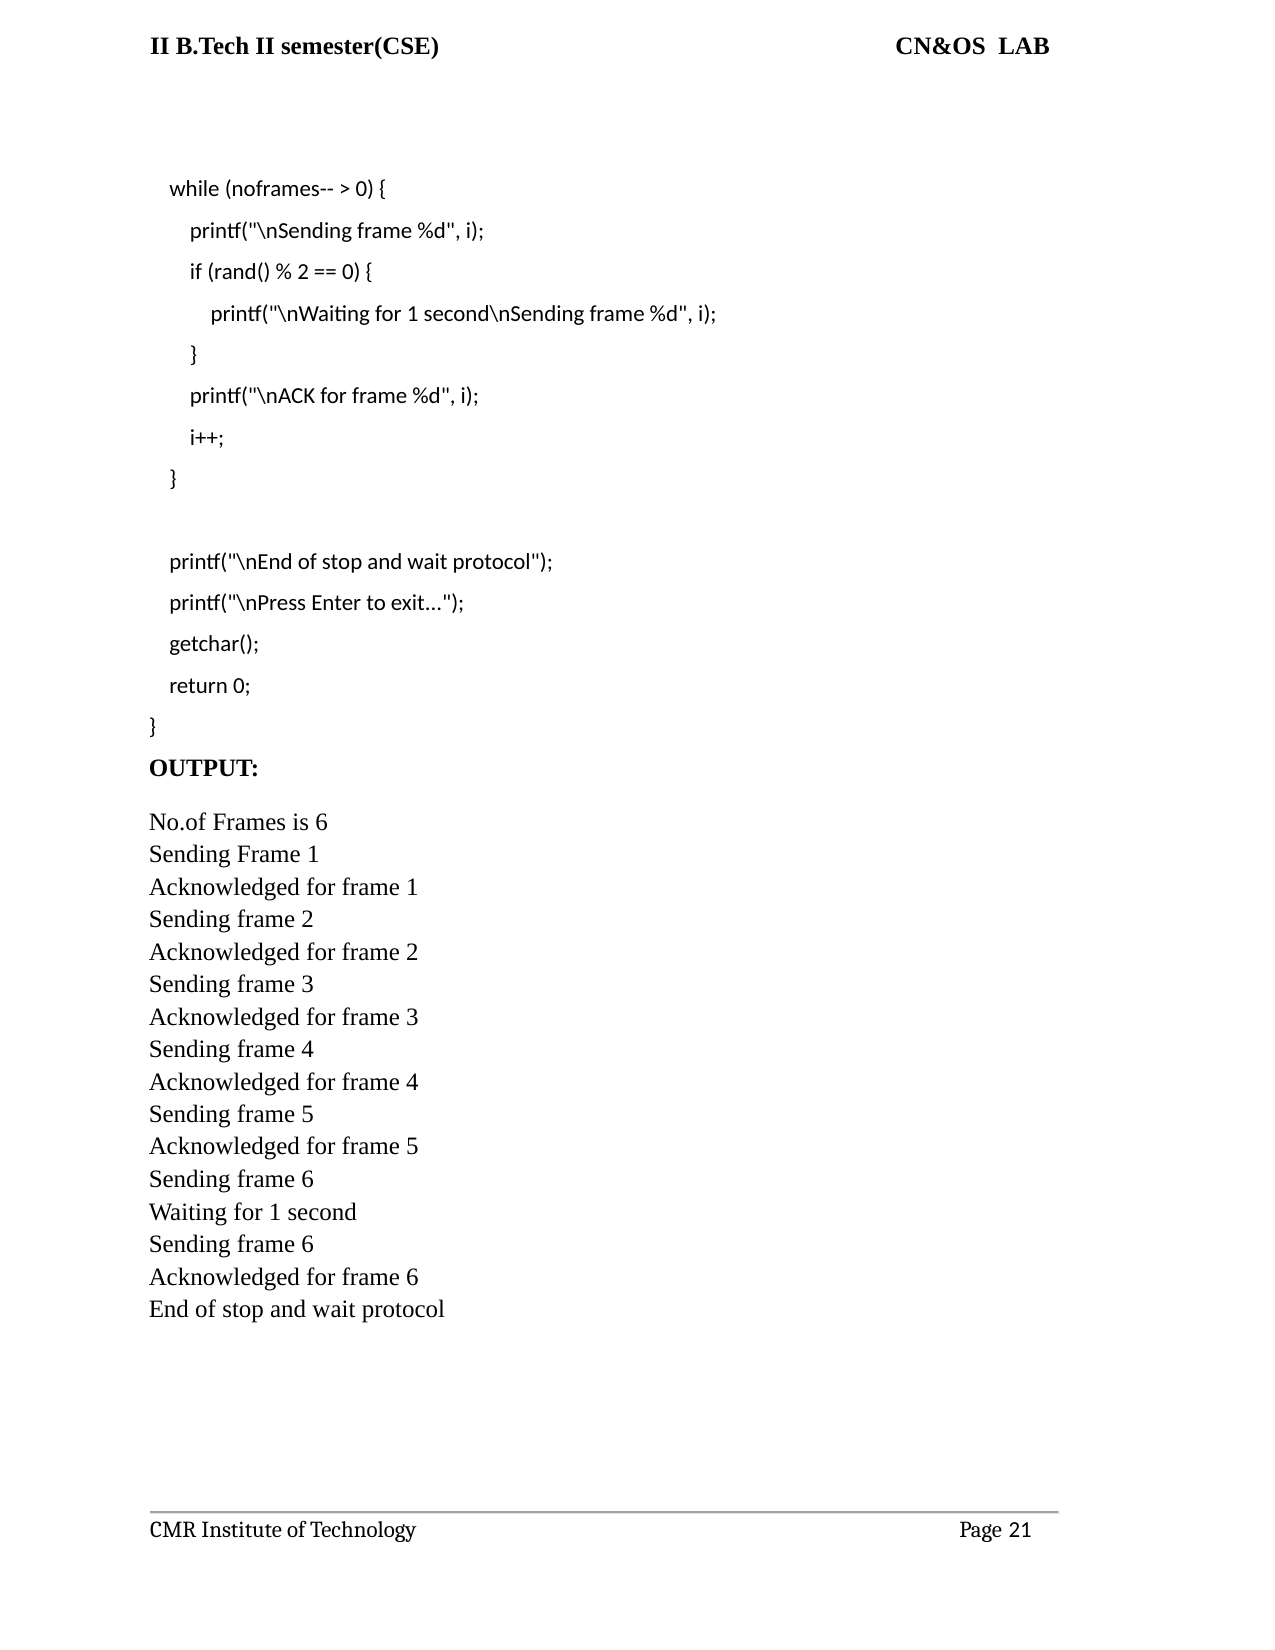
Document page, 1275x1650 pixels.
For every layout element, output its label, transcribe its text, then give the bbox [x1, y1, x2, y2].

text while (noframes-- > 0) { [148, 174, 1151, 203]
text Acknowledged for frame 1 [148, 872, 1073, 900]
text Sending frame 3 [148, 969, 1073, 998]
text printf("\nACK for frame %d", i); [148, 381, 1151, 409]
text Acknowledged for frame 6 [148, 1262, 1073, 1290]
text i++; [148, 423, 1151, 451]
text printf("\nEnd of stop and wait protocol"); [148, 547, 1151, 575]
text printf("\nPress Enter to exit..."); [148, 588, 1151, 616]
text Acknowledged for frame 2 [148, 937, 1073, 966]
text Sending frame 6 [148, 1229, 1073, 1258]
text if (rand() % 2 == 0) { [148, 257, 1151, 285]
text Sending frame 2 [148, 904, 1073, 933]
text Sending frame 5 [148, 1099, 1073, 1128]
text printf("\nSending frame %d", i); [148, 216, 1151, 244]
text getchar(); [148, 629, 1151, 657]
text Acknowledged for frame 4 [148, 1067, 1073, 1095]
text Sending Frame 1 [148, 839, 1073, 868]
text Sending frame 4 [148, 1034, 1073, 1063]
text No.of Frames is 6 [148, 807, 1073, 836]
text Waiting for 1 second [148, 1197, 1073, 1226]
text } [148, 340, 1151, 368]
text printf("\nWaiting for 1 second\nSending frame %d", i); [148, 299, 1151, 327]
text OUTPUT: [148, 753, 1151, 782]
text Acknowledged for frame 3 [148, 1002, 1073, 1031]
text Acknowledged for frame 5 [148, 1131, 1073, 1160]
text End of stop and wait protocol [148, 1294, 1073, 1323]
text } [148, 712, 1151, 740]
text return 0; [148, 671, 1151, 699]
text } [148, 464, 1151, 492]
text Sending frame 6 [148, 1164, 1073, 1193]
